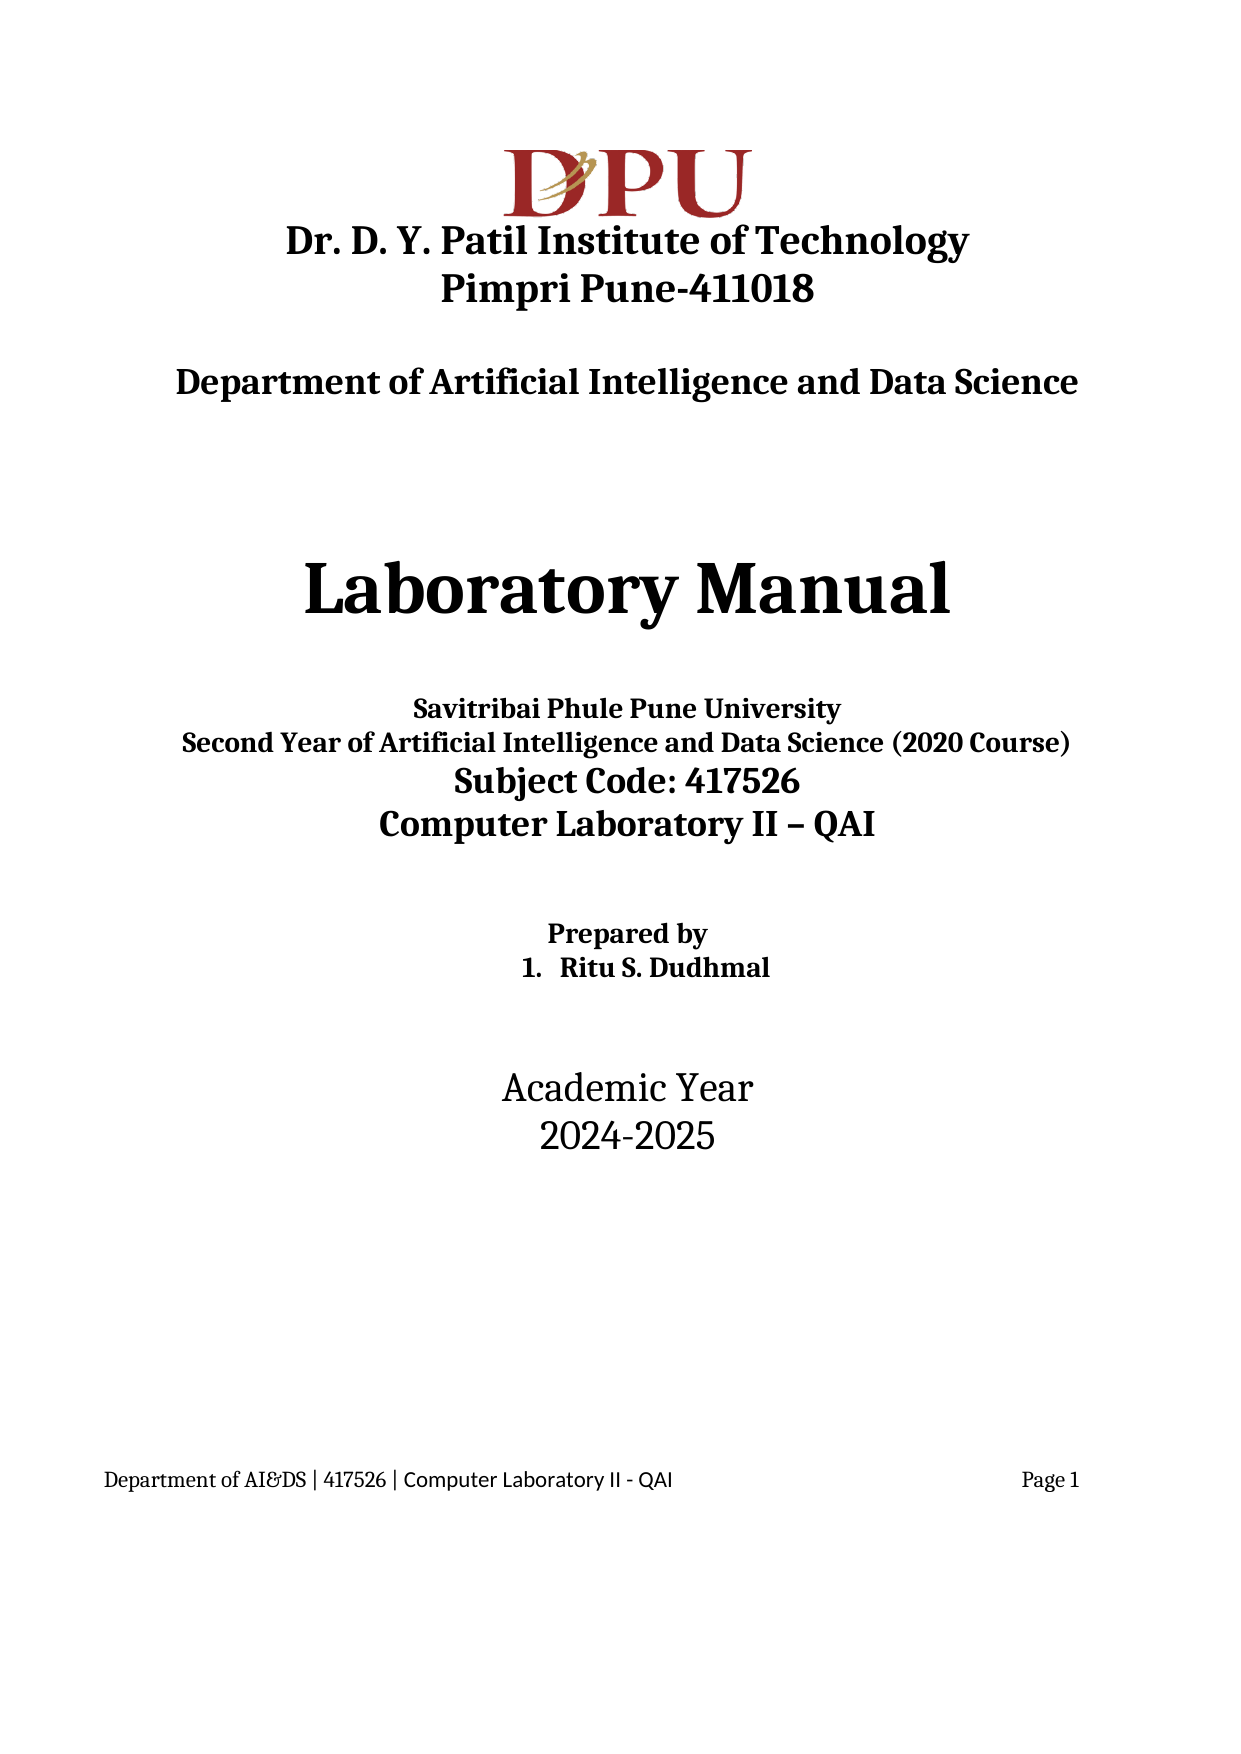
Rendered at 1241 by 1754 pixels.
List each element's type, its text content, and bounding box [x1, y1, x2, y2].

list Ritu S. Dudhmal [141, 951, 1152, 985]
text Department of Artificial Intelligence and Data Science [103, 361, 1152, 404]
text Laboratory Manual [103, 546, 1152, 633]
text Subject Code: 417526 [103, 759, 1152, 803]
text Second Year of Artificial Intelligence and Data Science (2020 Course) [103, 726, 1152, 759]
text Pimpri Pune-411018 [103, 265, 1152, 313]
text 2024-2025 [103, 1112, 1152, 1160]
text Savitribai Phule Pune University [103, 692, 1152, 726]
text Academic Year [103, 1064, 1152, 1112]
text Prepared by [103, 918, 1152, 951]
text Dr. D. Y. Patil Institute of Technology [103, 217, 1152, 265]
text Computer Laboratory II – QAI [103, 803, 1152, 846]
picture [503, 150, 752, 218]
